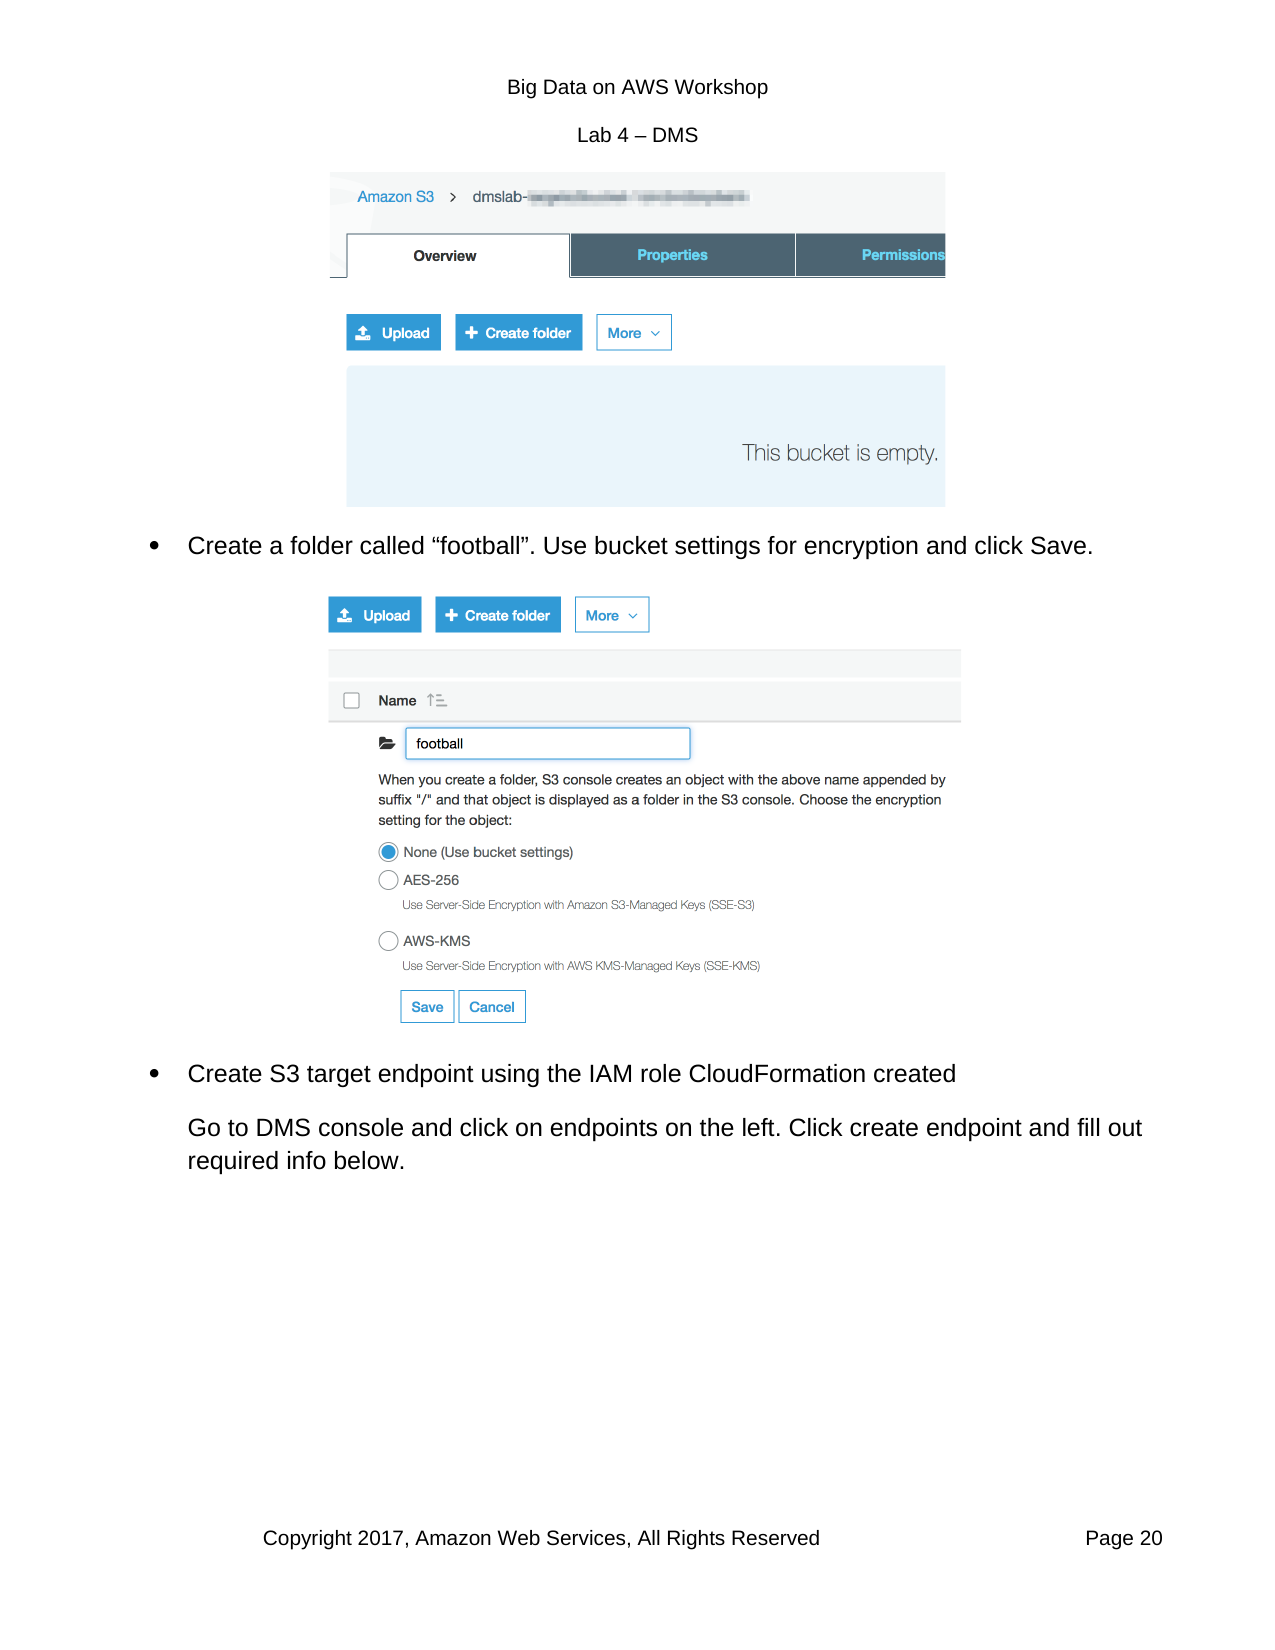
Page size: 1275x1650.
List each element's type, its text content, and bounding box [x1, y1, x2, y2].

picture [313, 585, 962, 1035]
list Create S3 target endpoint using the IAM role CloudFormation created [150, 1059, 1162, 1088]
list Create a folder called “football”. Use bucket settings for encryption and click Save. [150, 531, 1162, 560]
picture [329, 172, 946, 507]
text Go to DMS console and click on endpoints on the left. Click create endpoint and fill out required info below. [187, 1113, 1162, 1175]
